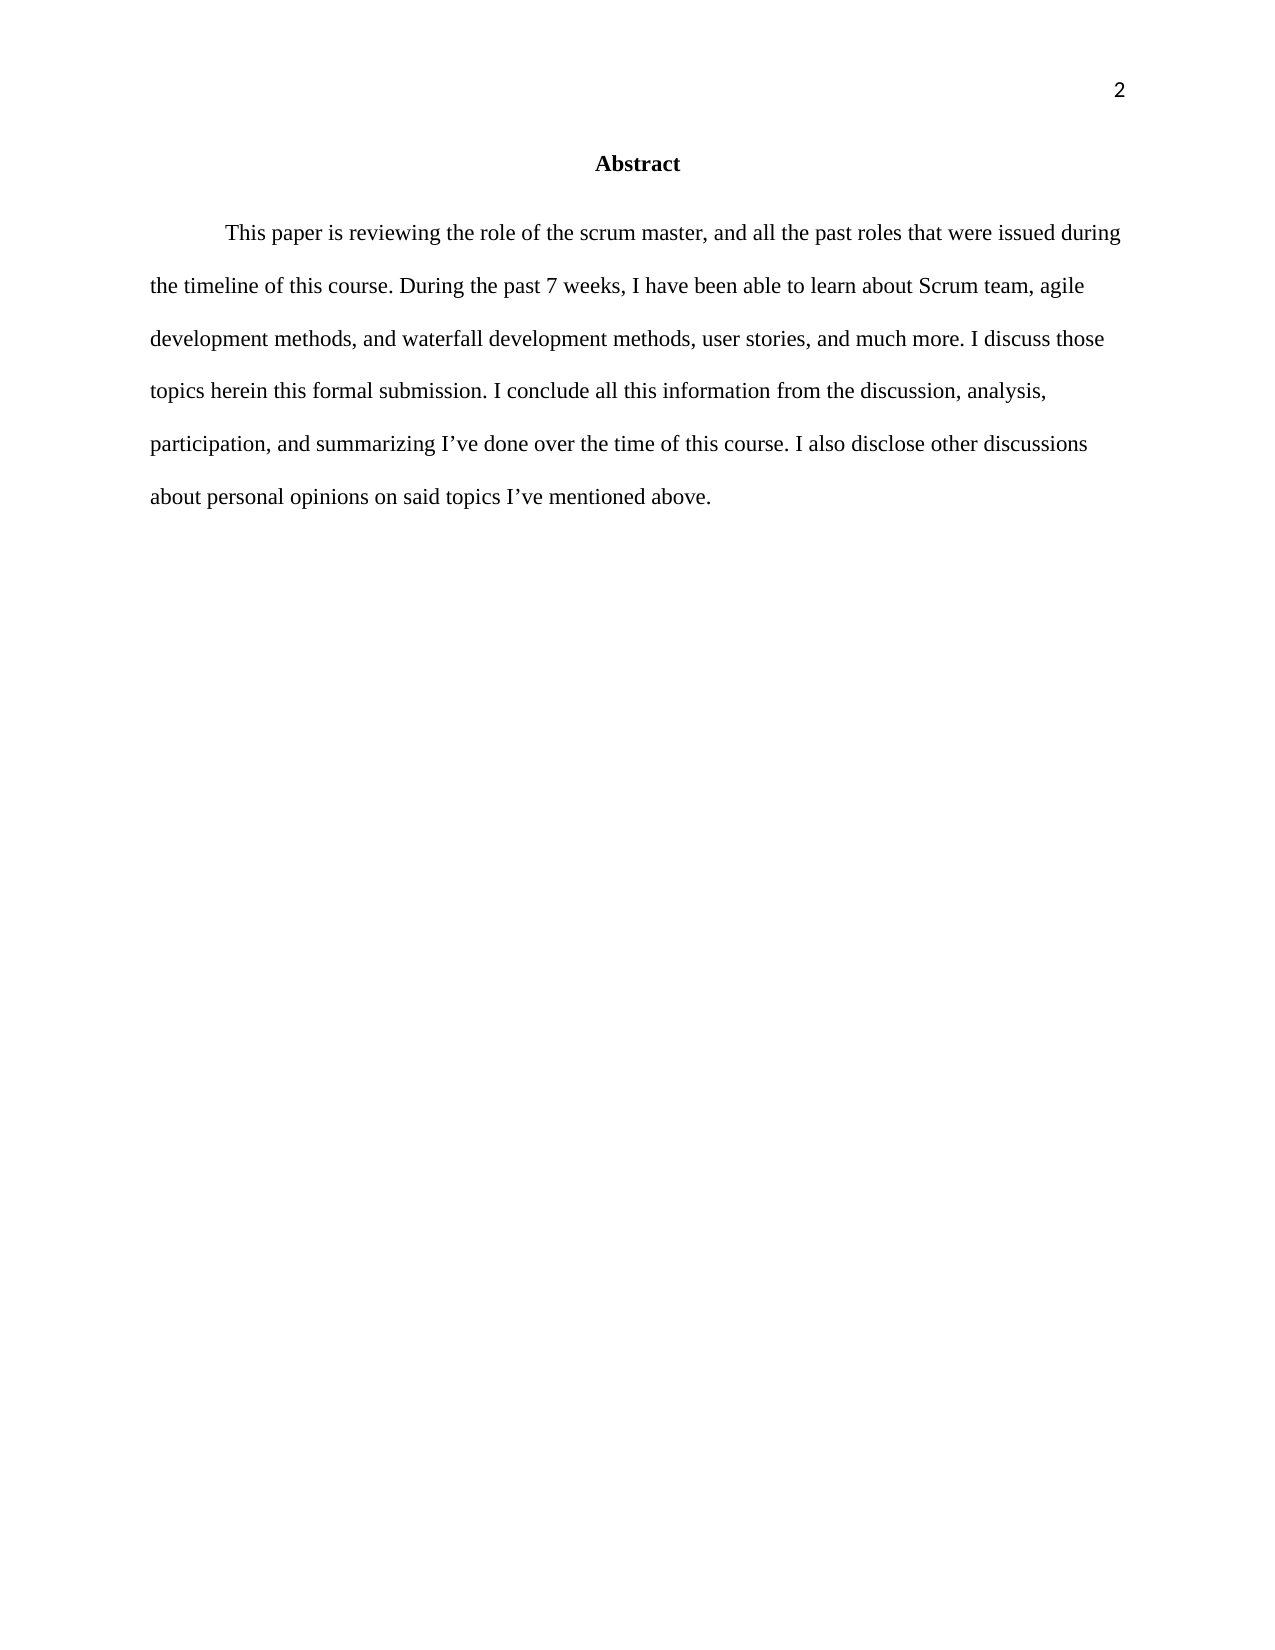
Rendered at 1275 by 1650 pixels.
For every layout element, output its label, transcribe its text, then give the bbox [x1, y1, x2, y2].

text Abstract [150, 150, 1125, 176]
text This paper is reviewing the role of the scrum master, and all the past roles that were issued during the timeline of this course. During the past 7 weeks, I have been able to learn about Scrum team, agile development methods, and waterfall development methods, user stories, and much more. I discuss those topics herein this formal submission. I conclude all this information from the discussion, analysis, participation, and summarizing I’ve done over the time of this course. I also disclose other discussions about personal opinions on said topics I’ve mentioned above. [150, 219, 1125, 509]
